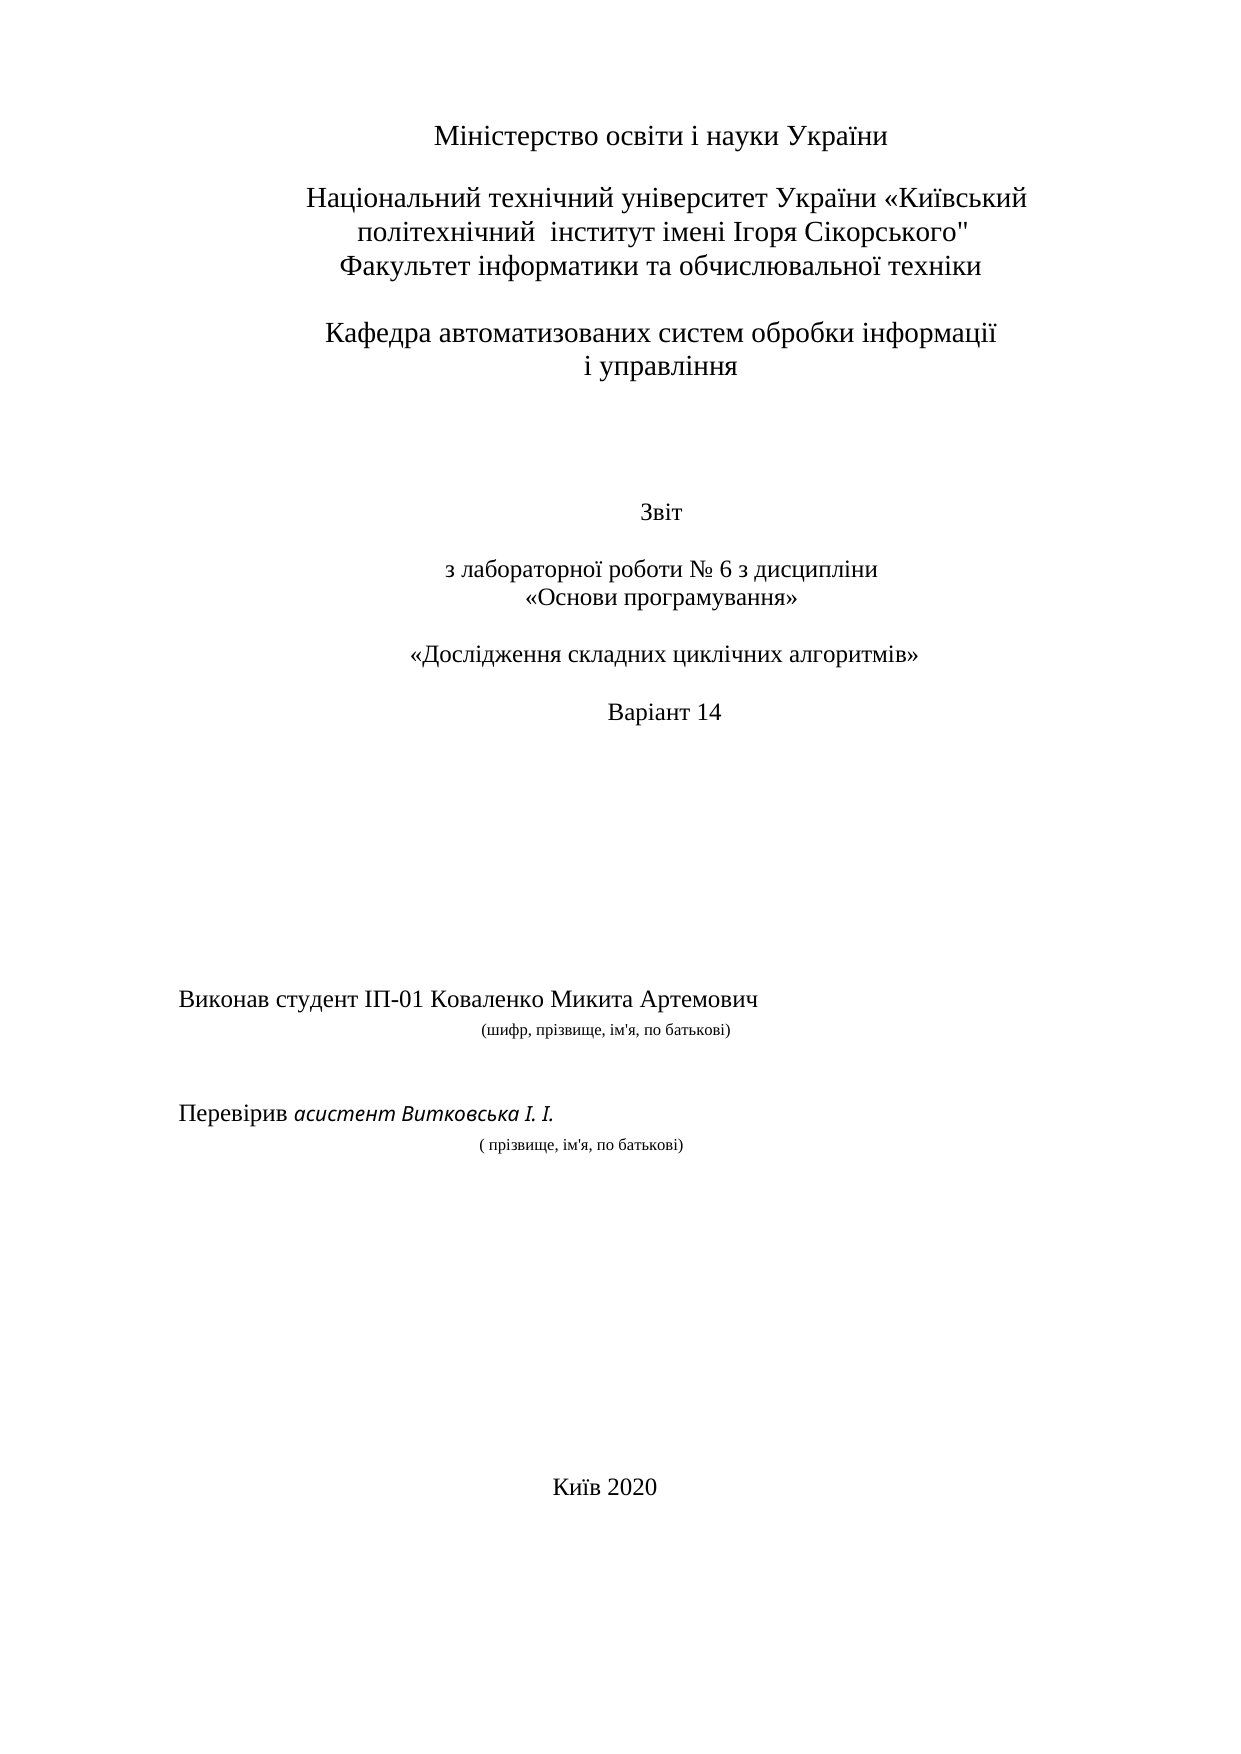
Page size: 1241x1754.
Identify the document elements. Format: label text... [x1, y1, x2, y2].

text Перевірив асистент Витковська І. І. [178, 1098, 1152, 1127]
text з лабораторної роботи № 6 з дисципліни [177, 554, 1152, 582]
text «Дослідження складних циклічних алгоритмів» [177, 639, 1152, 668]
text «Основи програмування» [177, 582, 1152, 611]
text Факультет інформатики та обчислювальної техніки [177, 248, 1152, 282]
text і управління [177, 348, 1152, 382]
text Варіант 14 [177, 697, 1152, 725]
text Кафедра автоматизованих систем обробки інформації [177, 315, 1152, 348]
text Міністерство освіти і науки України [177, 118, 1152, 152]
text Виконав студент ІП-01 Коваленко Микита Артемович [178, 984, 1152, 1012]
text Київ 2020 [177, 1156, 1152, 1501]
text ( прізвище, ім'я, по батькові) [473, 1127, 1152, 1156]
text Національний технічний університет України «Київський політехнічний інститут імені Ігоря Сікорського" [212, 180, 1121, 247]
text Звіт [177, 497, 1152, 525]
text (шифр, прізвище, ім'я, по батькові) [473, 1012, 1152, 1041]
